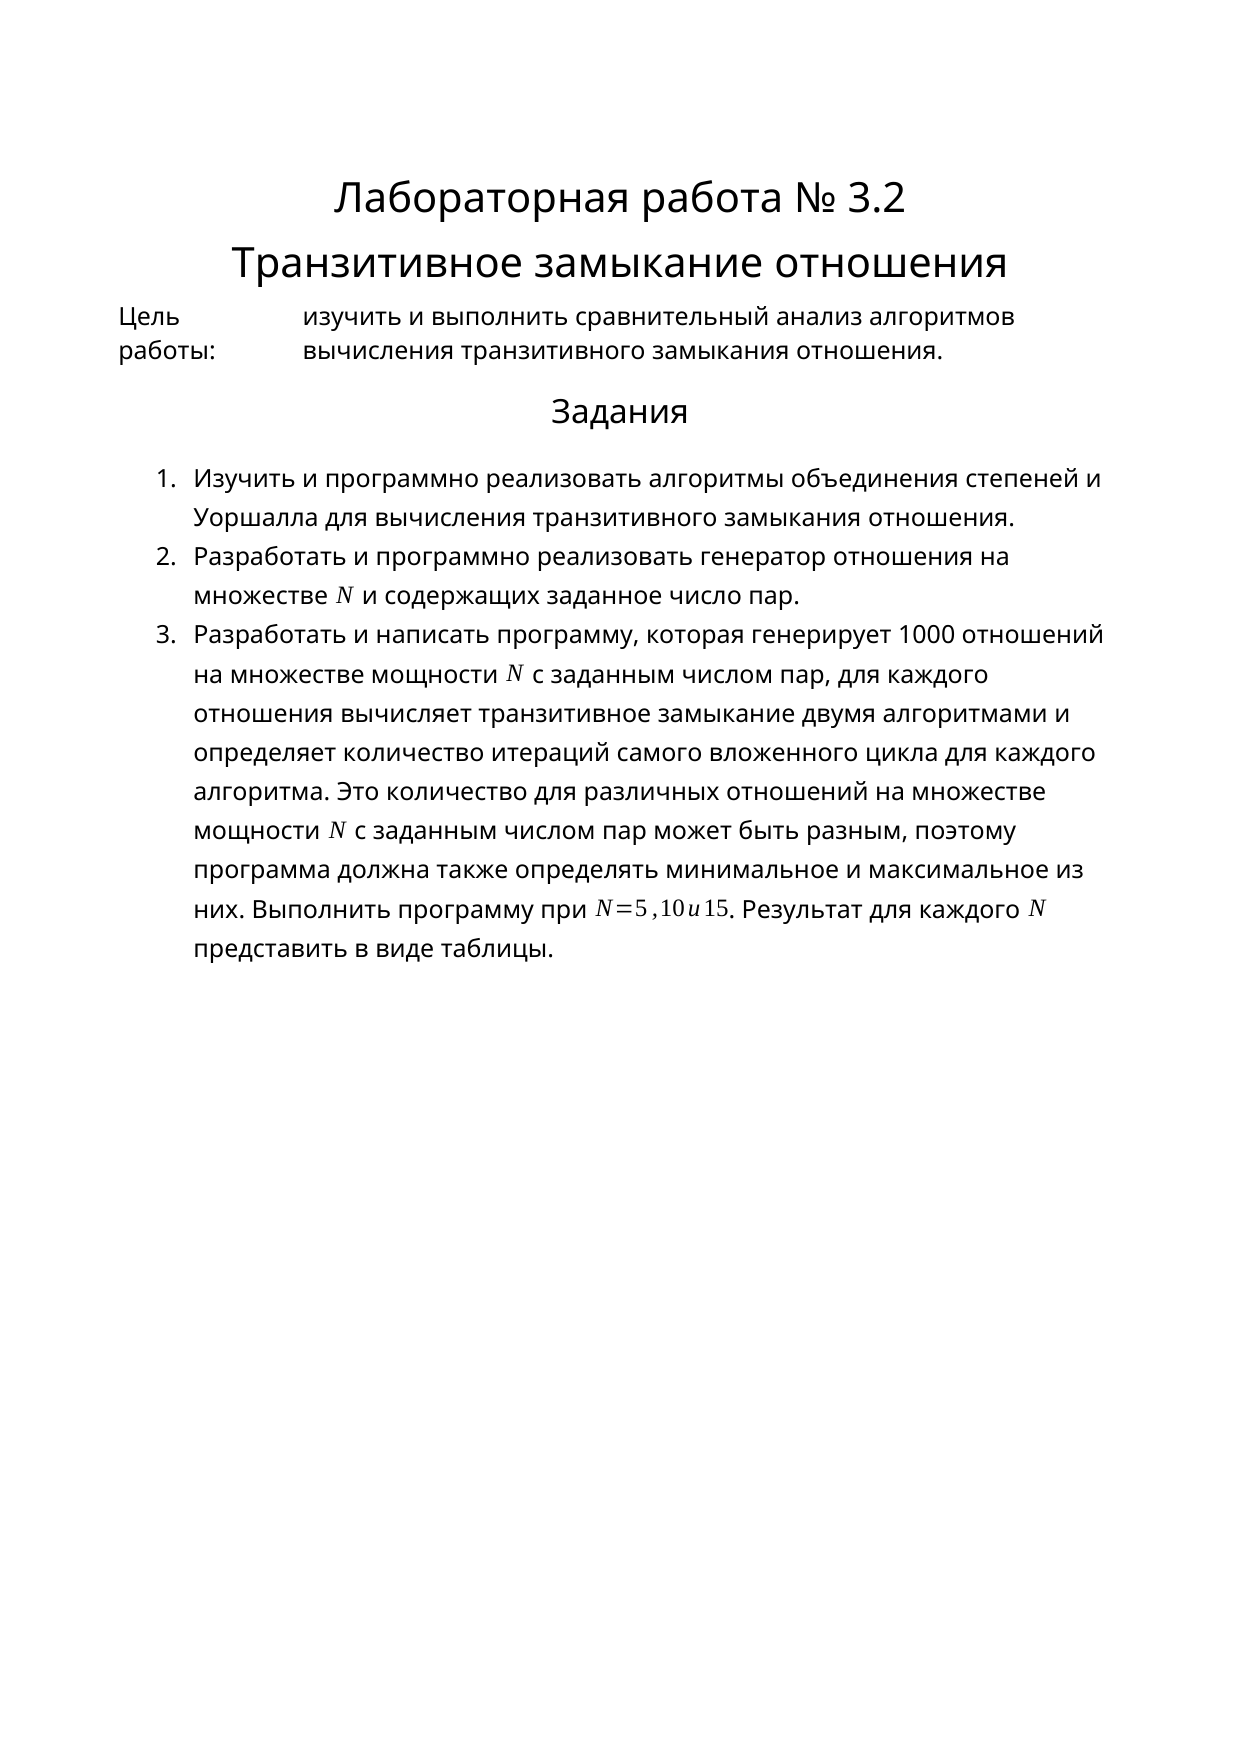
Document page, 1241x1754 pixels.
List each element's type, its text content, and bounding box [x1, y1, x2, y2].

subtitle Задания [118, 387, 1122, 433]
list Разработать и написать программу, которая генерирует 1000 отношений на множестве мощности с заданным числом пар, для каждого отношения вычисляет транзитивное замыкание двумя алгоритмами и определяет количество итераций самого вложенного цикла для каждого алгоритма. Это количество для различных отношений на множестве мощности с заданным числом пар может быть разным, поэтому программа должна также определять минимальное и максимальное из них. Выполнить программу при . Результат для каждого представить в виде таблицы. [156, 617, 1122, 964]
list Изучить и программно реализовать алгоритмы объединения степеней и Уоршалла для вычисления транзитивного замыкания отношения. [156, 461, 1122, 534]
list Разработать и программно реализовать генератор отношения на множестве и содержащих заданное число пар. [156, 539, 1122, 612]
subtitle Лабораторная работа № 3.2 Транзитивное замыкание отношения [118, 168, 1122, 290]
table_header Цель работы: [107, 299, 291, 367]
table_header изучить и выполнить сравнительный анализ алгоритмов вычисления транзитивного замыкания отношения. [291, 299, 1111, 367]
